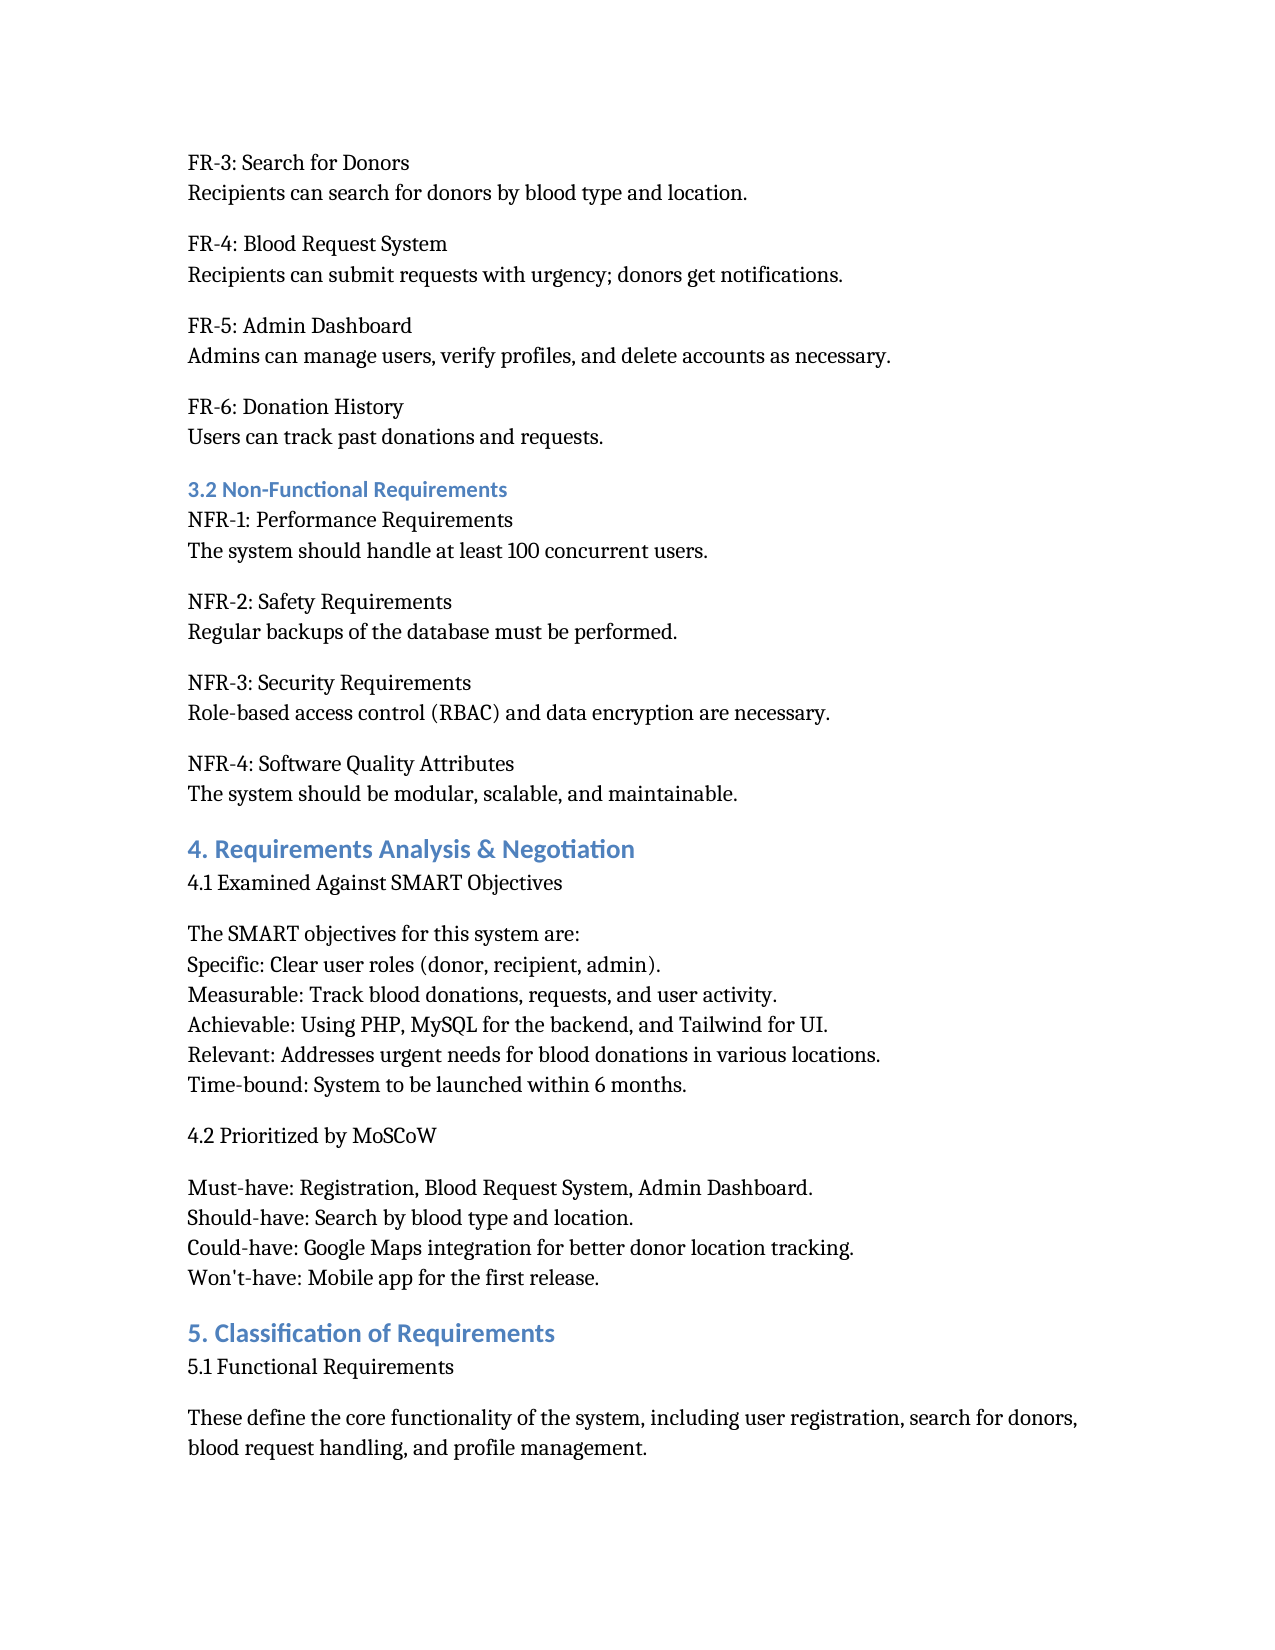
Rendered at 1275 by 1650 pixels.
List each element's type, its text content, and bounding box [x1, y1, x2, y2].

text Must-have: Registration, Blood Request System, Admin Dashboard. Should-have: Search by blood type and location. Could-have: Google Maps integration for better donor location tracking. Won't-have: Mobile app for the first release. [187, 1174, 1087, 1291]
text 5.1 Functional Requirements [187, 1354, 1087, 1380]
text FR-3: Search for Donors Recipients can search for donors by blood type and location. [187, 150, 1087, 207]
subtitle 3.2 Non-Functional Requirements [187, 475, 1087, 503]
text 4.2 Prioritized by MoSCoW [187, 1123, 1087, 1149]
subtitle 4. Requirements Analysis & Negotiation [187, 832, 1087, 865]
text NFR-4: Software Quality Attributes The system should be modular, scalable, and maintainable. [187, 751, 1087, 807]
text FR-6: Donation History Users can track past donations and requests. [187, 394, 1087, 450]
text NFR-2: Safety Requirements Regular backups of the database must be performed. [187, 588, 1087, 645]
text 4.1 Examined Against SMART Objectives [187, 870, 1087, 896]
text NFR-3: Security Requirements Role-based access control (RBAC) and data encryption are necessary. [187, 670, 1087, 726]
text FR-4: Blood Request System Recipients can submit requests with urgency; donors get notifications. [187, 231, 1087, 288]
text These define the core functionality of the system, including user registration, search for donors, blood request handling, and profile management. [187, 1405, 1087, 1461]
text The SMART objectives for this system are: Specific: Clear user roles (donor, recipient, admin). Measurable: Track blood donations, requests, and user activity. Achievable: Using PHP, MySQL for the backend, and Tailwind for UI. Relevant: Addresses urgent needs for blood donations in various locations. Time-bound: System to be launched within 6 months. [187, 921, 1087, 1098]
subtitle 5. Classification of Requirements [187, 1316, 1087, 1349]
text FR-5: Admin Dashboard Admins can manage users, verify profiles, and delete accounts as necessary. [187, 312, 1087, 369]
text NFR-1: Performance Requirements The system should handle at least 100 concurrent users. [187, 507, 1087, 564]
